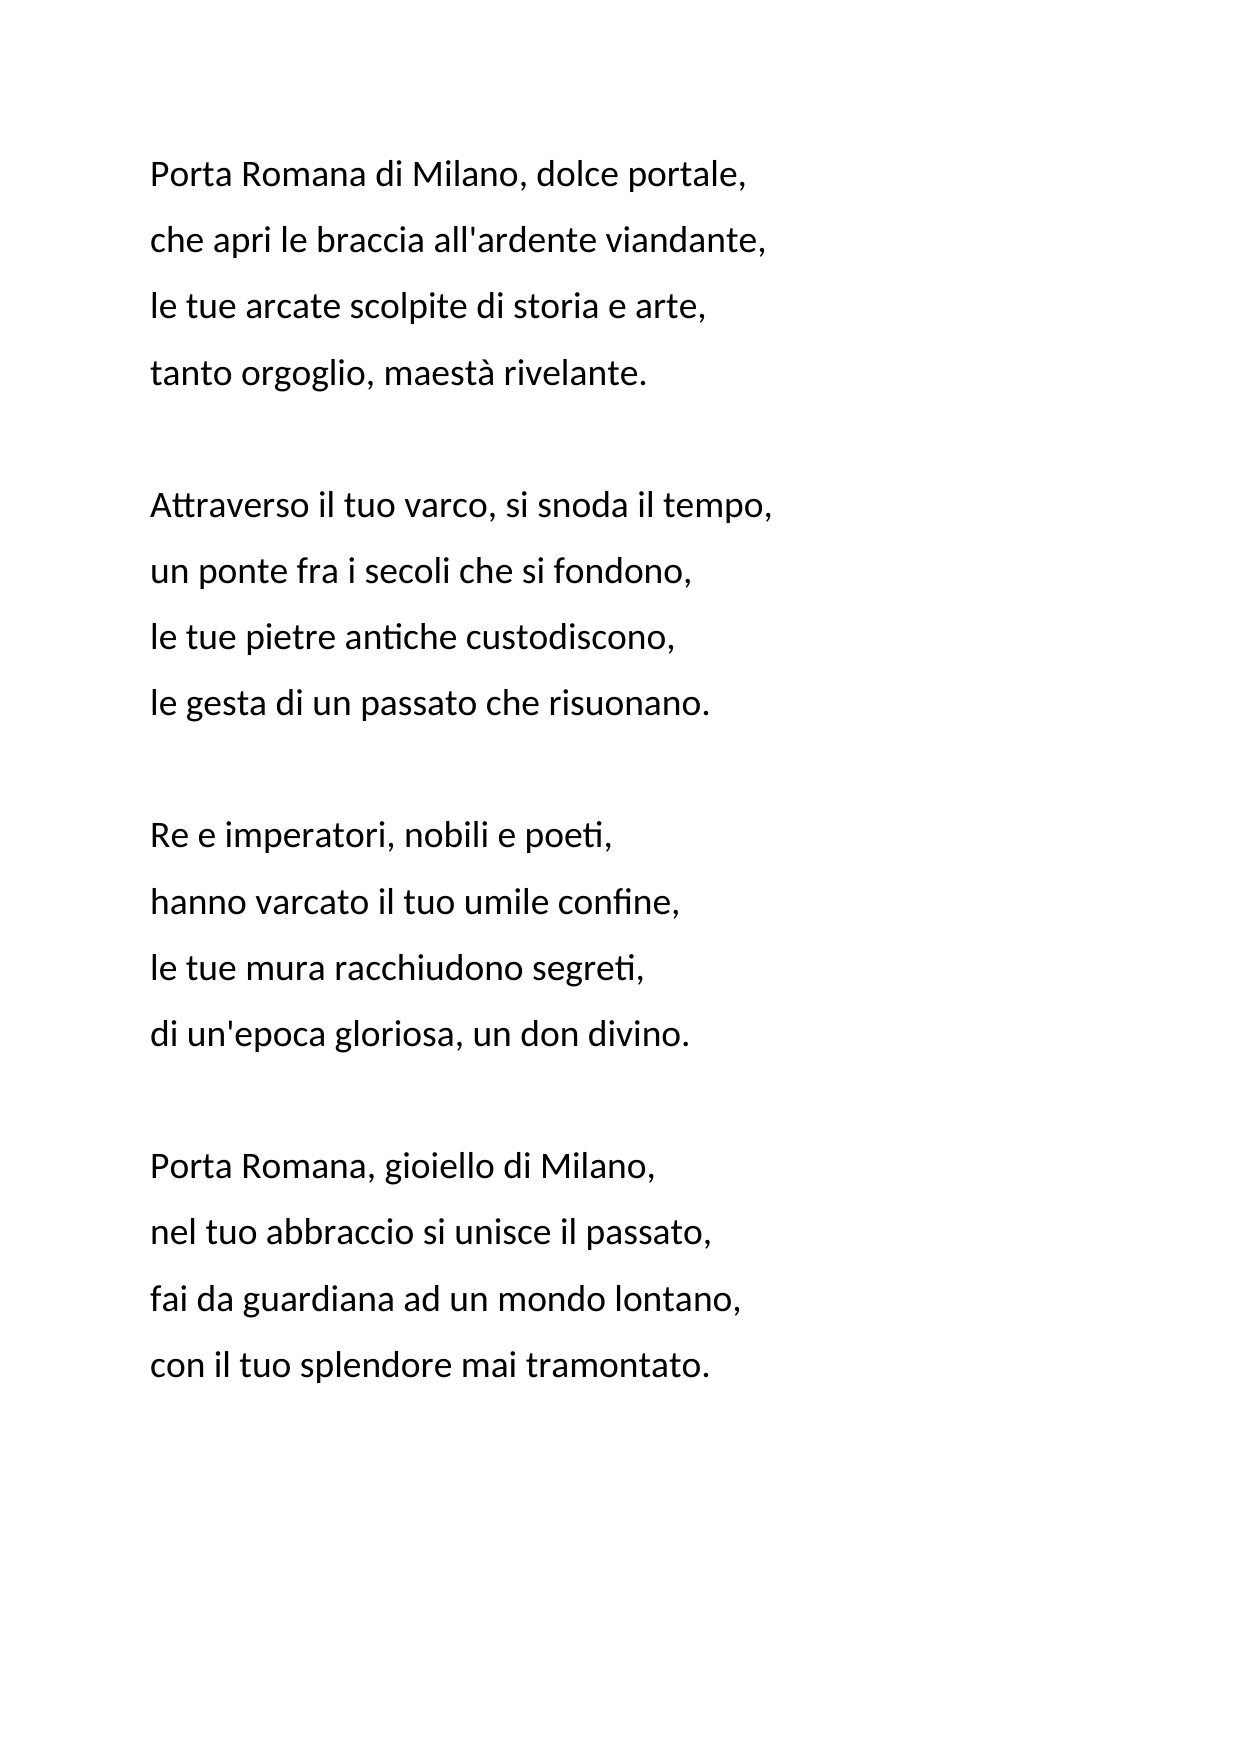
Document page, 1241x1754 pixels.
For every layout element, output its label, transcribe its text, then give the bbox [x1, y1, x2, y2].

text con il tuo splendore mai tramontato. [150, 1341, 1090, 1386]
text le gesta di un passato che risuonano. [150, 679, 1090, 725]
text Porta Romana, gioiello di Milano, [150, 1142, 1090, 1188]
text di un'epoca gloriosa, un don divino. [150, 1010, 1090, 1056]
text hanno varcato il tuo umile confine, [150, 878, 1090, 923]
text le tue arcate scolpite di storia e arte, [150, 282, 1090, 328]
text le tue pietre antiche custodiscono, [150, 613, 1090, 659]
text Attraverso il tuo varco, si snoda il tempo, [150, 481, 1090, 527]
text che apri le braccia all'ardente viandante, [150, 216, 1090, 262]
text fai da guardiana ad un mondo lontano, [150, 1274, 1090, 1320]
text le tue mura racchiudono segreti, [150, 944, 1090, 989]
text Porta Romana di Milano, dolce portale, [150, 150, 1090, 196]
text nel tuo abbraccio si unisce il passato, [150, 1208, 1090, 1254]
text Re e imperatori, nobili e poeti, [150, 811, 1090, 857]
text un ponte fra i secoli che si fondono, [150, 547, 1090, 593]
text tanto orgoglio, maestà rivelante. [150, 348, 1090, 394]
